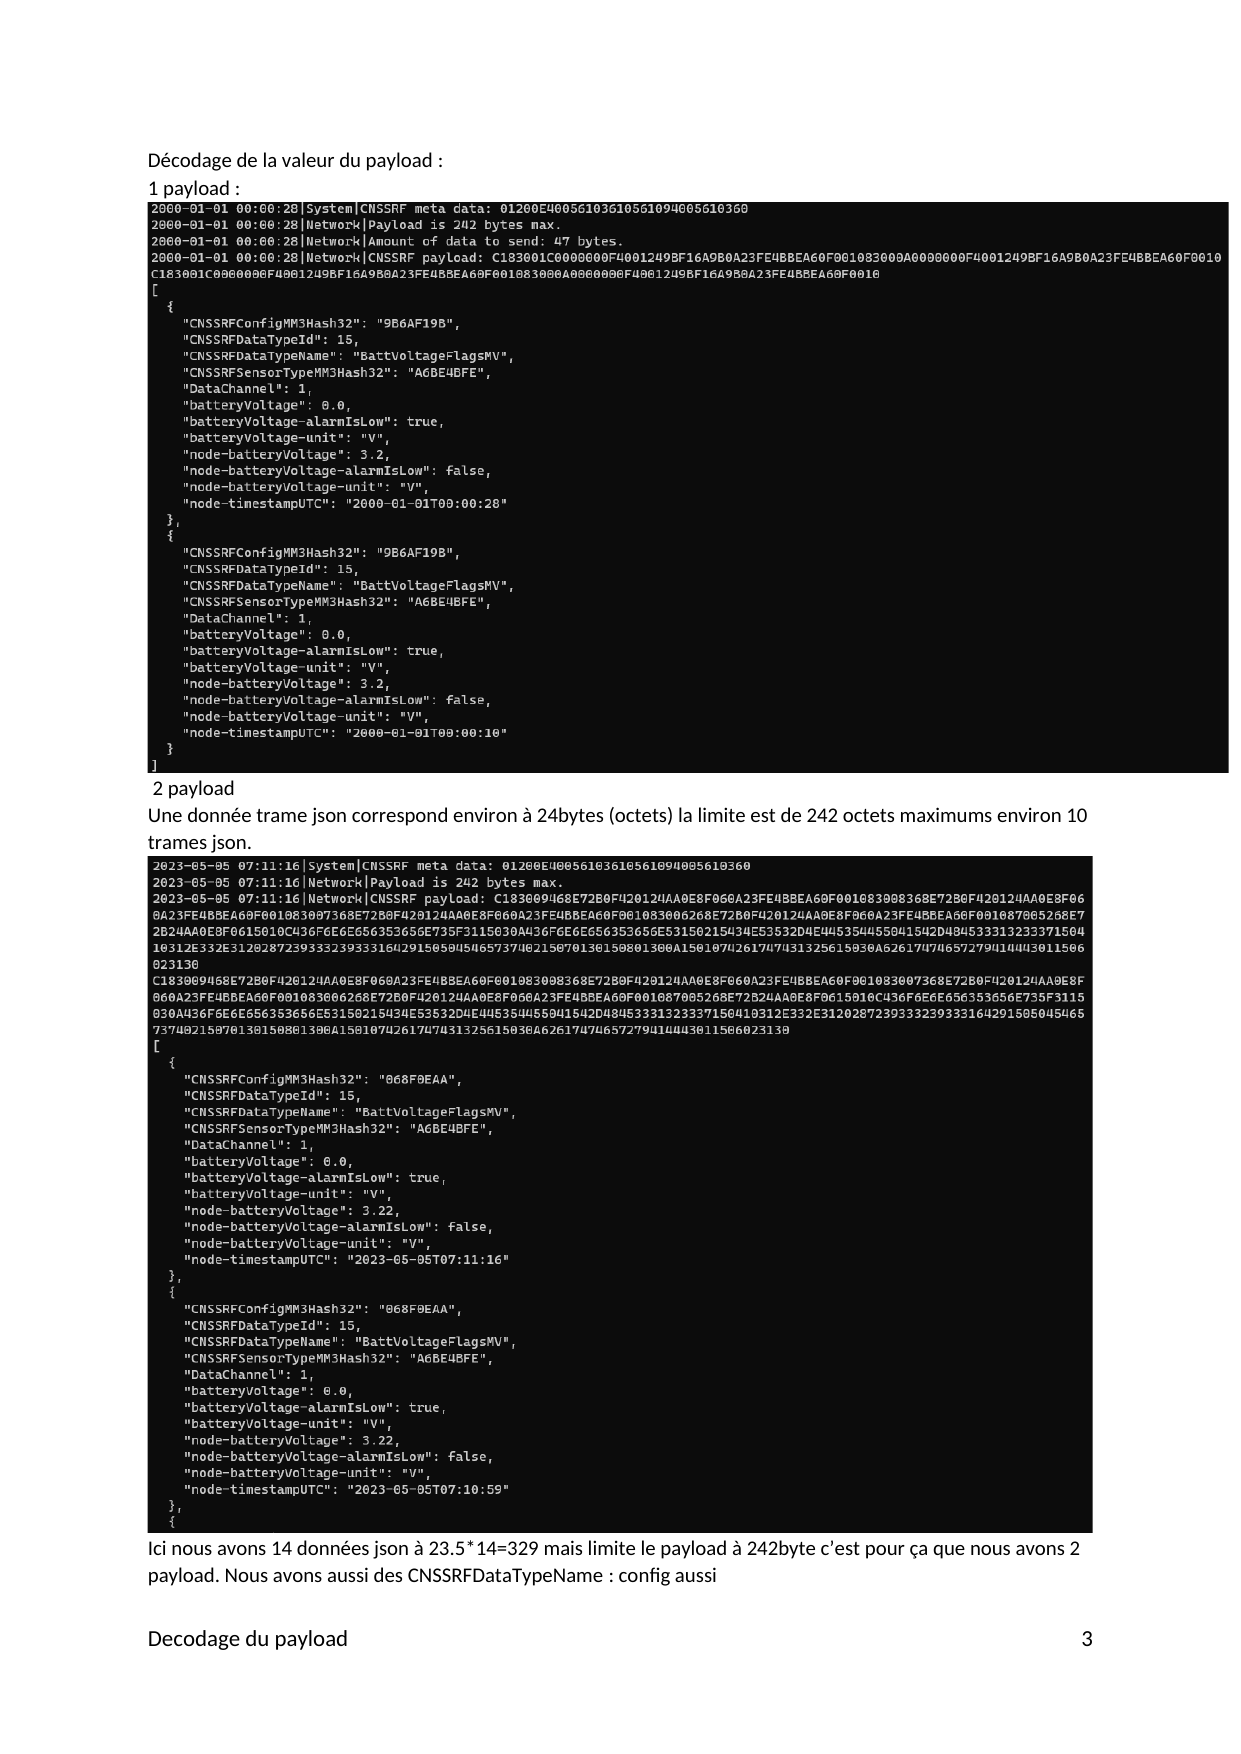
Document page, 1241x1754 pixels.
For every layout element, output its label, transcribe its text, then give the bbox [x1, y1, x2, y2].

text Ici nous avons 14 données json à 23.5*14=329 mais limite le payload à 242byte c’est pour ça que nous avons 2 payload. Nous avons aussi des CNSSRFDataTypeName : config aussi [148, 1535, 1093, 1588]
text 2 payload [148, 775, 1093, 800]
text Une donnée trame json correspond environ à 24bytes (octets) la limite est de 242 octets maximums environ 10 trames json. [148, 802, 1093, 855]
text Décodage de la valeur du payload : [148, 148, 1093, 173]
text 1 payload : [148, 175, 1093, 200]
picture [147, 856, 1093, 1533]
picture [147, 202, 1229, 773]
